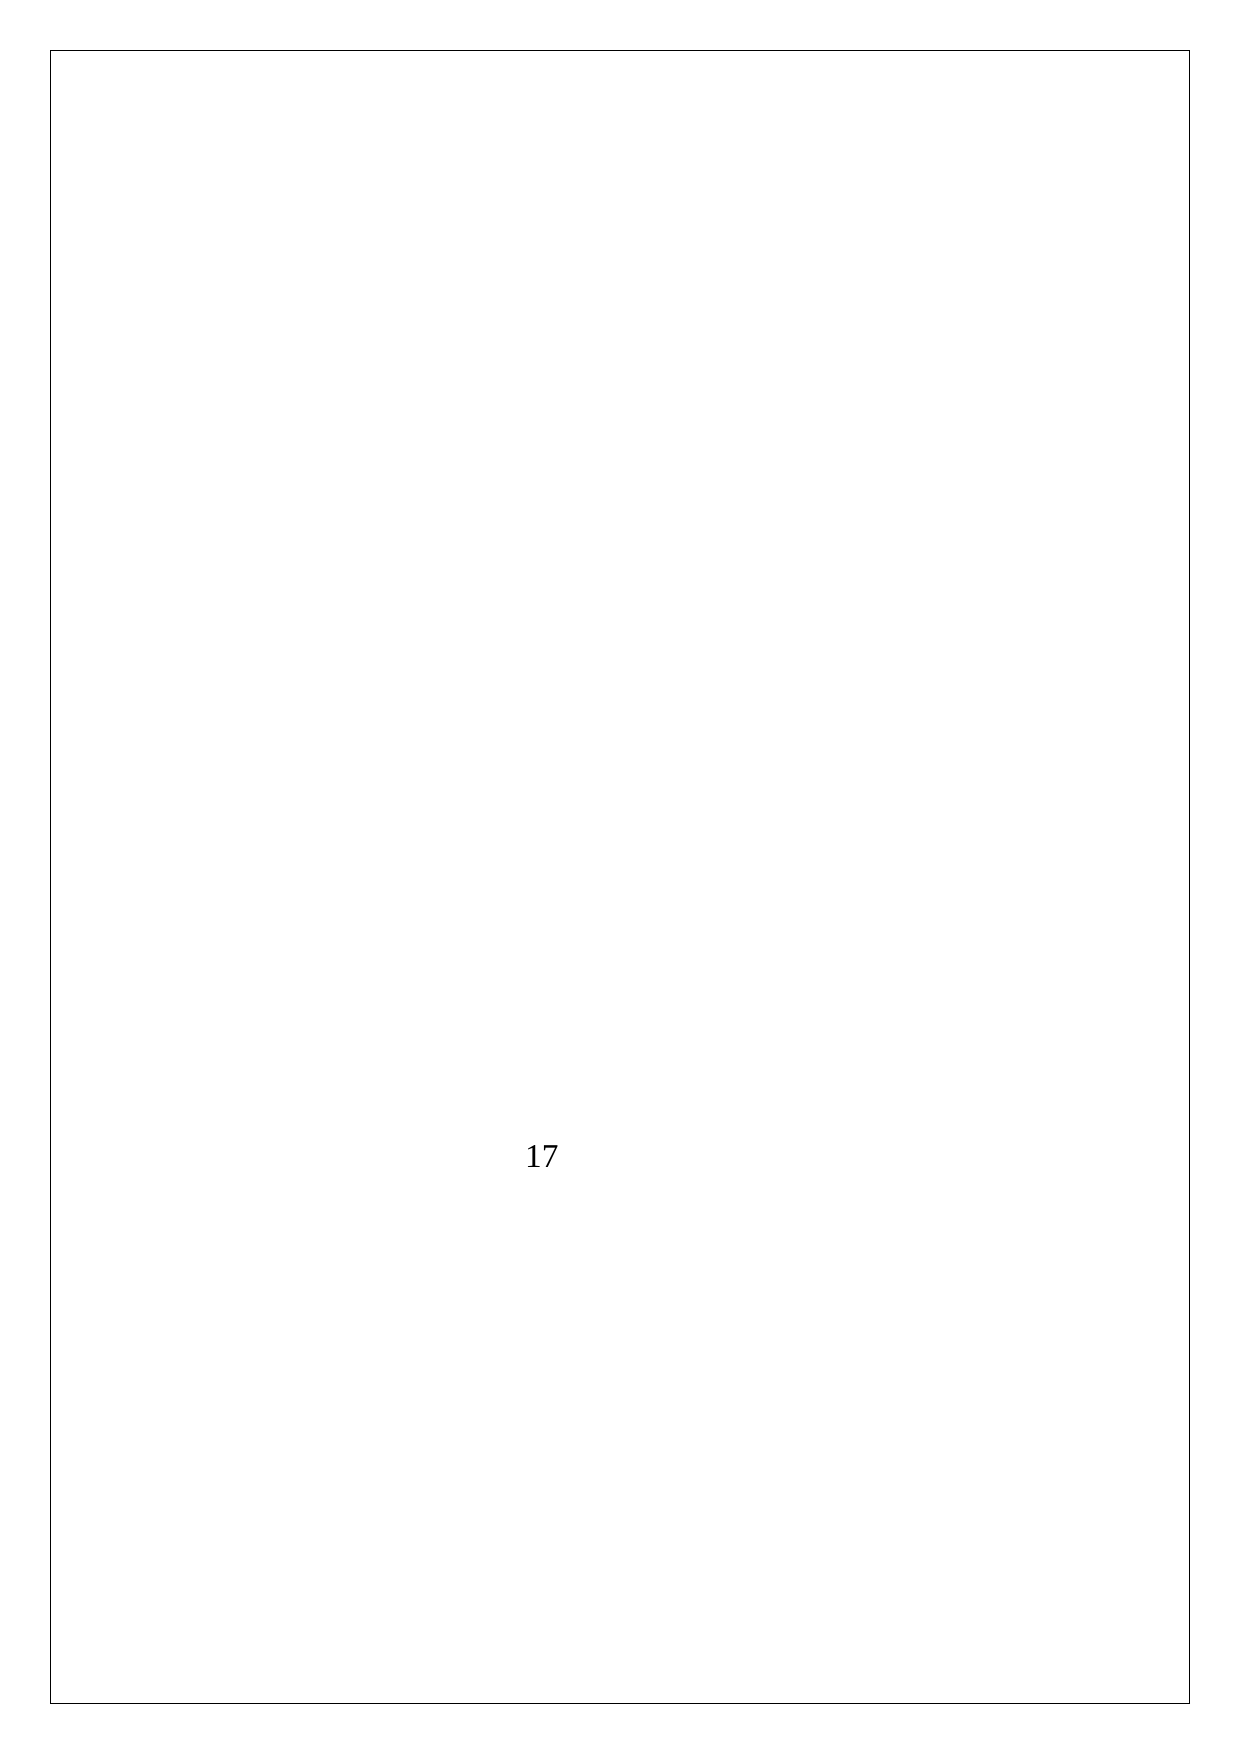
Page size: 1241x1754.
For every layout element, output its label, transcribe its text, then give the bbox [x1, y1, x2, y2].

text 17 [225, 1136, 1053, 1175]
